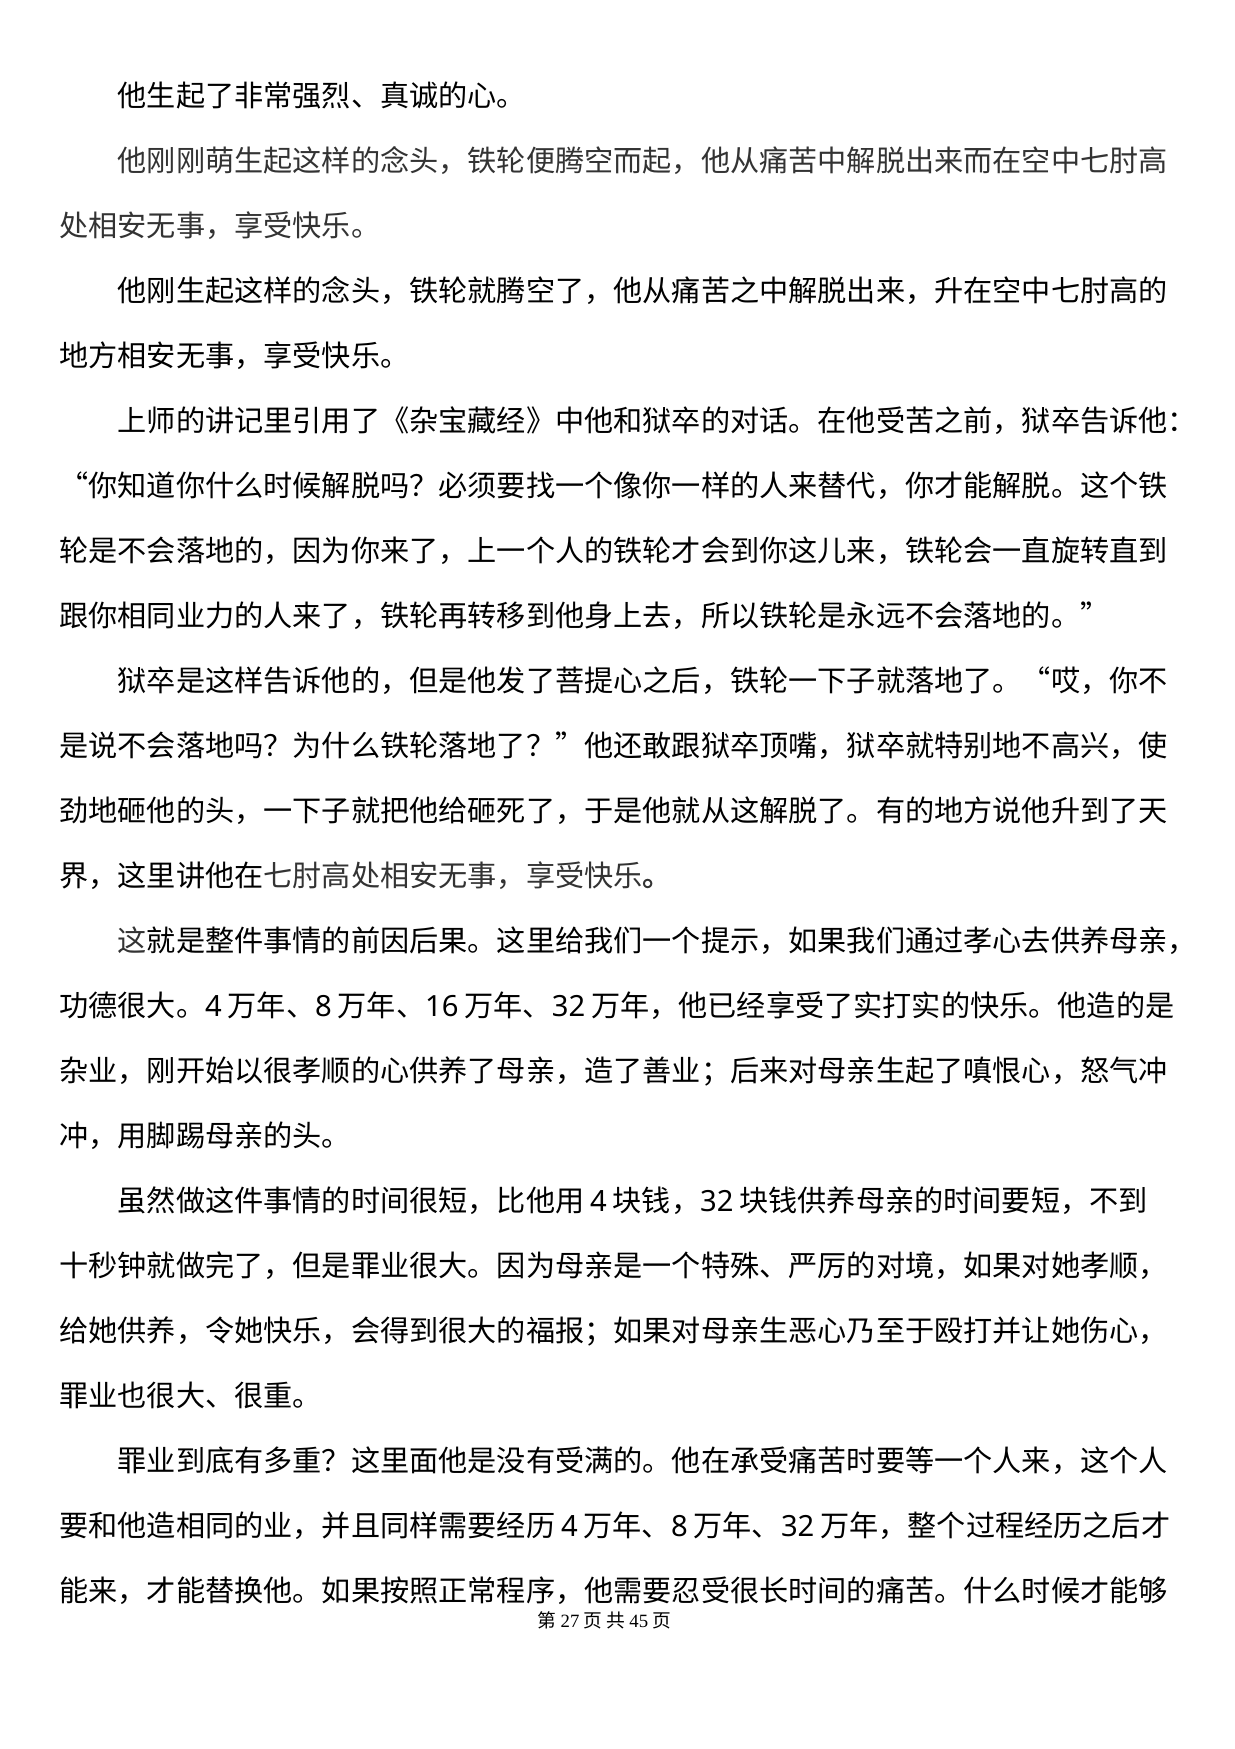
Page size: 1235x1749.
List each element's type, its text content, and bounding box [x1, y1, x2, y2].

text 他刚刚萌生起这样的念头，铁轮便腾空而起，他从痛苦中解脱出来而在空中七肘高处相安无事，享受快乐。 [59, 126, 1175, 256]
text 上师的讲记里引用了《杂宝藏经》中他和狱卒的对话。在他受苦之前，狱卒告诉他：“你知道你什么时候解脱吗？必须要找一个像你一样的人来替代，你才能解脱。这个铁轮是不会落地的，因为你来了，上一个人的铁轮才会到你这儿来，铁轮会一直旋转直到跟你相同业力的人来了，铁轮再转移到他身上去，所以铁轮是永远不会落地的。” [59, 386, 1175, 646]
text 他生起了非常强烈、真诚的心。 [59, 61, 1175, 126]
text 虽然做这件事情的时间很短，比他用4块钱，32块钱供养母亲的时间要短，不到十秒钟就做完了，但是罪业很大。因为母亲是一个特殊、严厉的对境，如果对她孝顺，给她供养，令她快乐，会得到很大的福报；如果对母亲生恶心乃至于殴打并让她伤心，罪业也很大、很重。 [59, 1166, 1175, 1426]
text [59, 1426, 1175, 1621]
text 他刚生起这样的念头，铁轮就腾空了，他从痛苦之中解脱出来，升在空中七肘高的地方相安无事，享受快乐。 [59, 256, 1175, 386]
text 狱卒是这样告诉他的，但是他发了菩提心之后，铁轮一下子就落地了。“哎，你不是说不会落地吗？为什么铁轮落地了？”他还敢跟狱卒顶嘴，狱卒就特别地不高兴，使劲地砸他的头，一下子就把他给砸死了，于是他就从这解脱了。有的地方说他升到了天界，这里讲他在七肘高处相安无事，享受快乐。 [59, 646, 1175, 906]
text 这就是整件事情的前因后果。这里给我们一个提示，如果我们通过孝心去供养母亲，功德很大。4万年、8万年、16万年、32万年，他已经享受了实打实的快乐。他造的是杂业，刚开始以很孝顺的心供养了母亲，造了善业；后来对母亲生起了嗔恨心，怒气冲冲，用脚踢母亲的头。 [59, 906, 1175, 1166]
